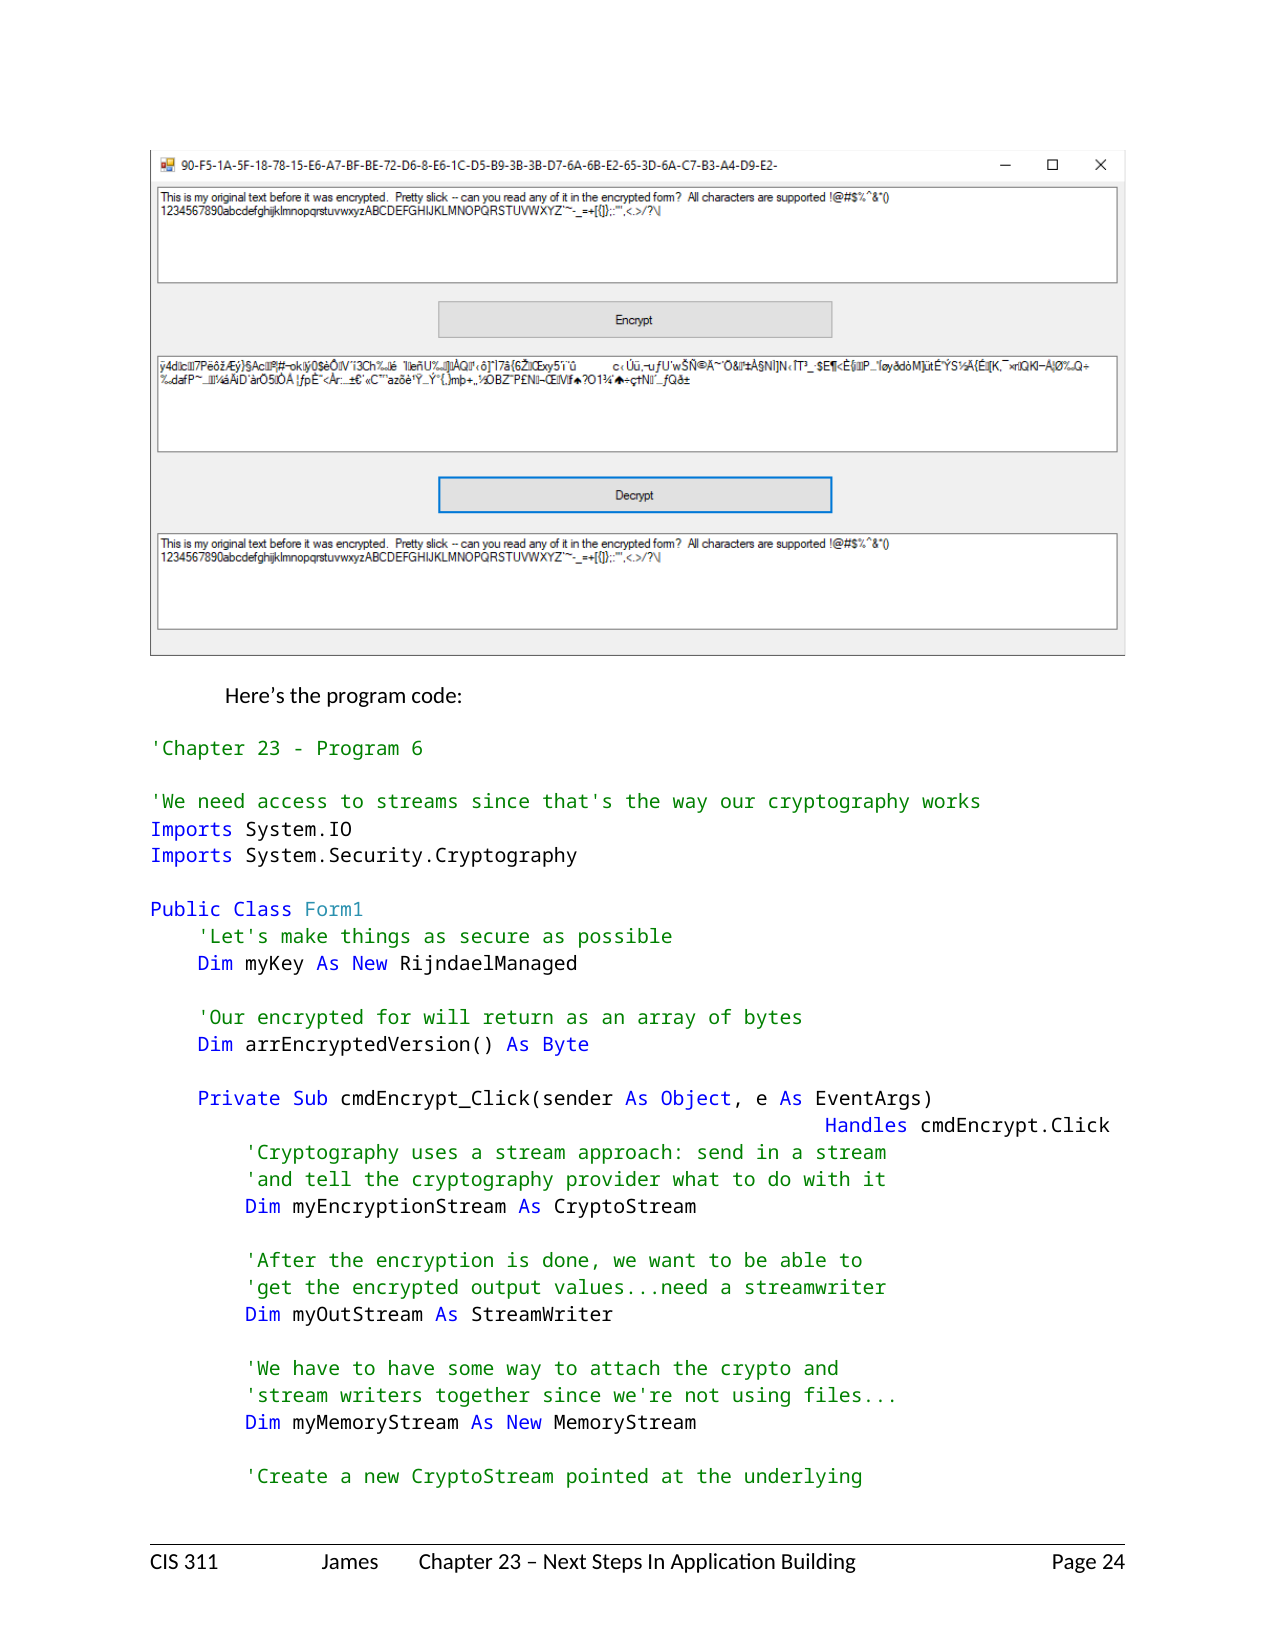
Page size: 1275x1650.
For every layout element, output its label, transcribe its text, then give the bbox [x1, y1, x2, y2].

picture [150, 150, 1125, 656]
text 'We need access to streams since that's the way our cryptography works [150, 788, 1125, 815]
text 'Chapter 23 - Program 6 [150, 734, 1125, 761]
text Dim arrEncryptedVersion() As Byte [150, 1031, 1125, 1058]
text 'After the encryption is done, we want to be able to [150, 1246, 1125, 1273]
text Dim myEncryptionStream As CryptoStream [150, 1192, 1125, 1219]
text Here’s the program code: [150, 681, 1125, 709]
text Imports System.IO [150, 815, 1125, 842]
text Handles cmdEncrypt.Click [750, 1112, 1125, 1138]
text Dim myOutStream As StreamWriter [150, 1300, 1125, 1327]
text 'get the encrypted output values...need a streamwriter [150, 1273, 1125, 1300]
text Dim myKey As New RijndaelManaged [150, 950, 1125, 977]
text 'We have to have some way to attach the crypto and [150, 1354, 1125, 1381]
text 'Cryptography uses a stream approach: send in a stream [150, 1138, 1125, 1166]
text 'Our encrypted for will return as an array of bytes [150, 1004, 1125, 1031]
text Imports System.Security.Cryptography [150, 842, 1125, 869]
text 'Let's make things as secure as possible [150, 923, 1125, 950]
text 'stream writers together since we're not using files... [150, 1381, 1125, 1408]
text 'and tell the cryptography provider what to do with it [150, 1166, 1125, 1192]
text Private Sub cmdEncrypt_Click(sender As Object, e As EventArgs) [150, 1084, 1125, 1112]
text 'Create a new CryptoStream pointed at the underlying [150, 1462, 1125, 1489]
text Dim myMemoryStream As New MemoryStream [150, 1408, 1125, 1435]
text Public Class Form1 [150, 896, 1125, 923]
